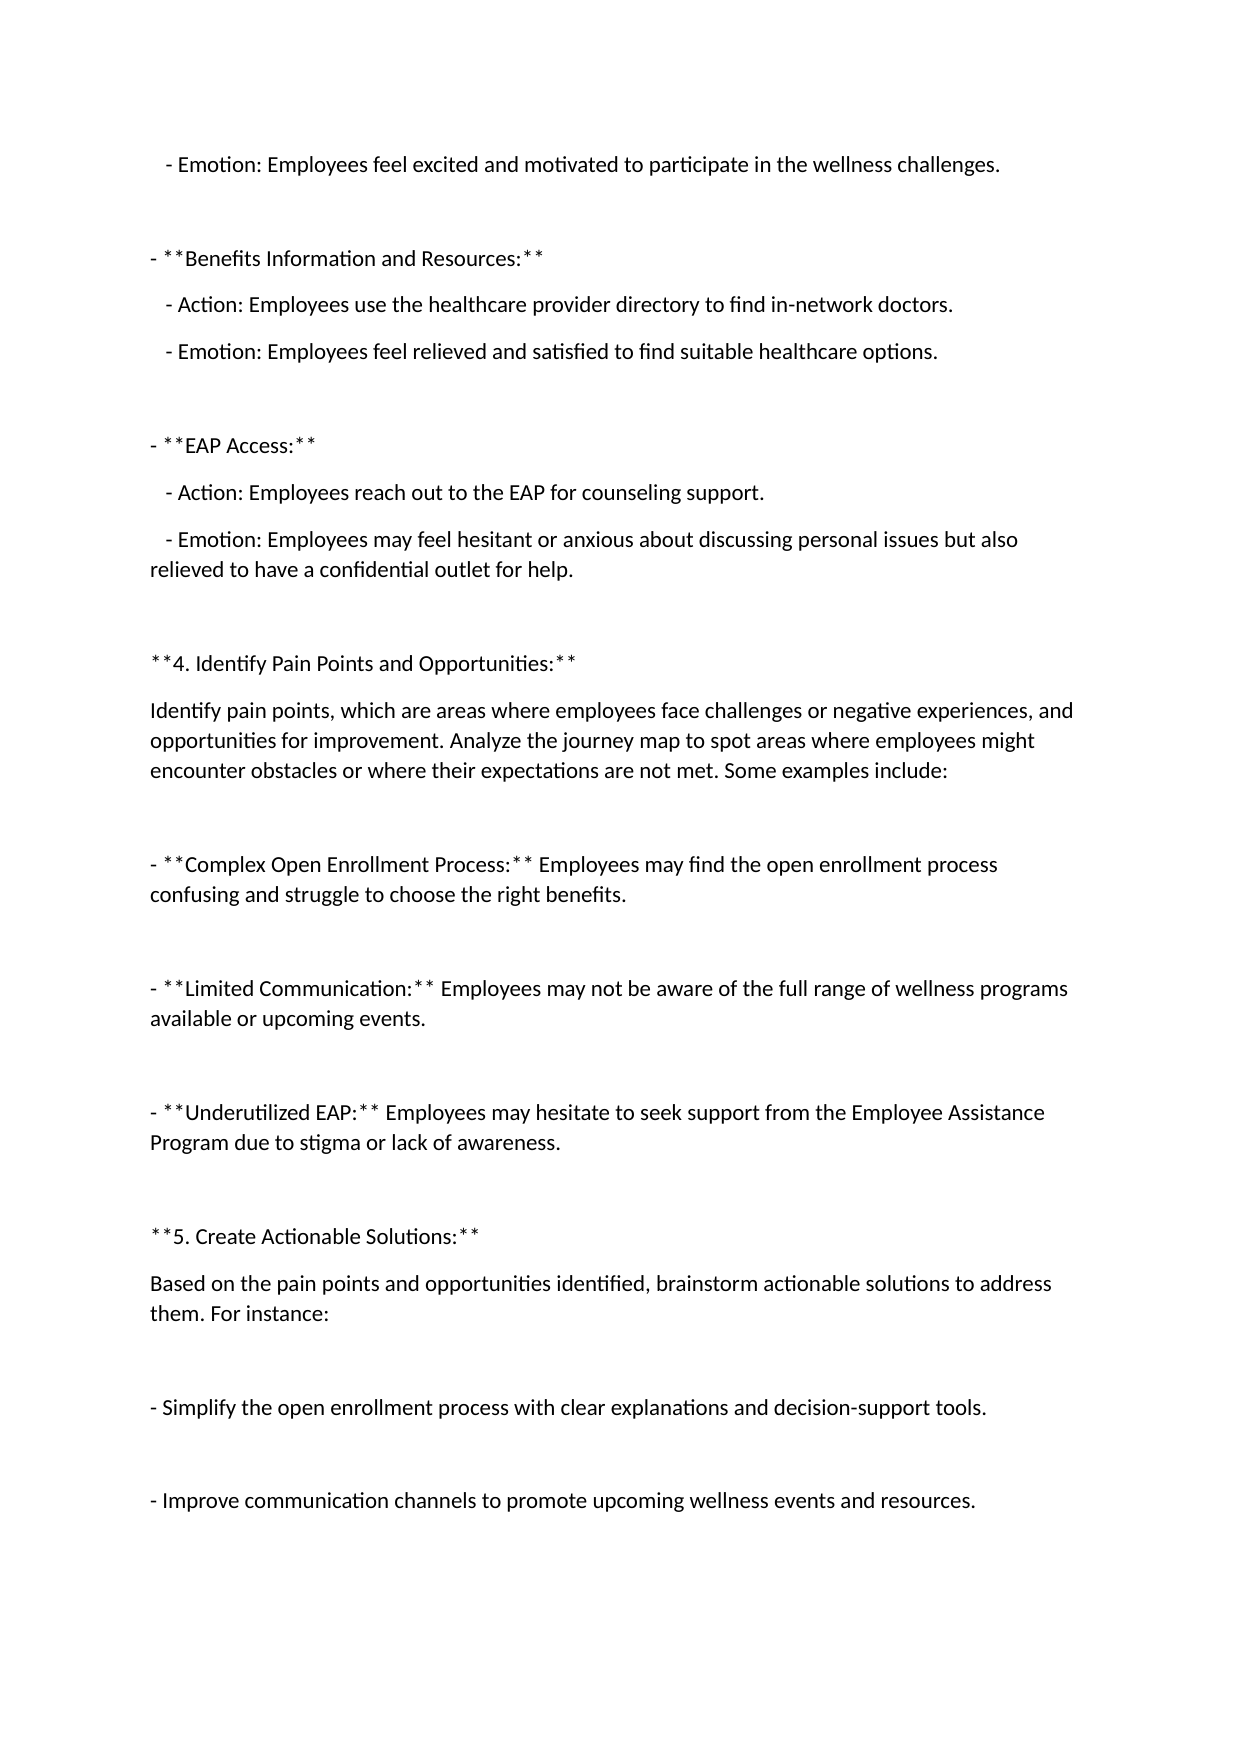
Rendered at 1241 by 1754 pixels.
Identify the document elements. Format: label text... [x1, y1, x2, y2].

text - Emotion: Employees feel excited and motivated to participate in the wellness challenges. [150, 150, 1090, 178]
text - Simplify the open enrollment process with clear explanations and decision-support tools. [150, 1393, 1090, 1421]
text - **Benefits Information and Resources:** [150, 244, 1090, 272]
text - Action: Employees reach out to the EAP for counseling support. [150, 478, 1090, 506]
text - **Limited Communication:** Employees may not be aware of the full range of wellness programs available or upcoming events. [150, 974, 1090, 1032]
text - Emotion: Employees feel relieved and satisfied to find suitable healthcare options. [150, 337, 1090, 366]
text Identify pain points, which are areas where employees face challenges or negative experiences, and opportunities for improvement. Analyze the journey map to spot areas where employees might encounter obstacles or where their expectations are not met. Some examples include: [150, 696, 1090, 784]
text Based on the pain points and opportunities identified, brainstorm actionable solutions to address them. For instance: [150, 1269, 1090, 1327]
text - Action: Employees use the healthcare provider directory to find in-network doctors. [150, 291, 1090, 319]
text **5. Create Actionable Solutions:** [150, 1222, 1090, 1250]
text - Improve communication channels to promote upcoming wellness events and resources. [150, 1486, 1090, 1514]
text - Emotion: Employees may feel hesitant or anxious about discussing personal issues but also relieved to have a confidential outlet for help. [150, 525, 1090, 583]
text **4. Identify Pain Points and Opportunities:** [150, 649, 1090, 677]
text - **Underutilized EAP:** Employees may hesitate to seek support from the Employee Assistance Program due to stigma or lack of awareness. [150, 1098, 1090, 1156]
text - **Complex Open Enrollment Process:** Employees may find the open enrollment process confusing and struggle to choose the right benefits. [150, 850, 1090, 908]
text - **EAP Access:** [150, 431, 1090, 459]
